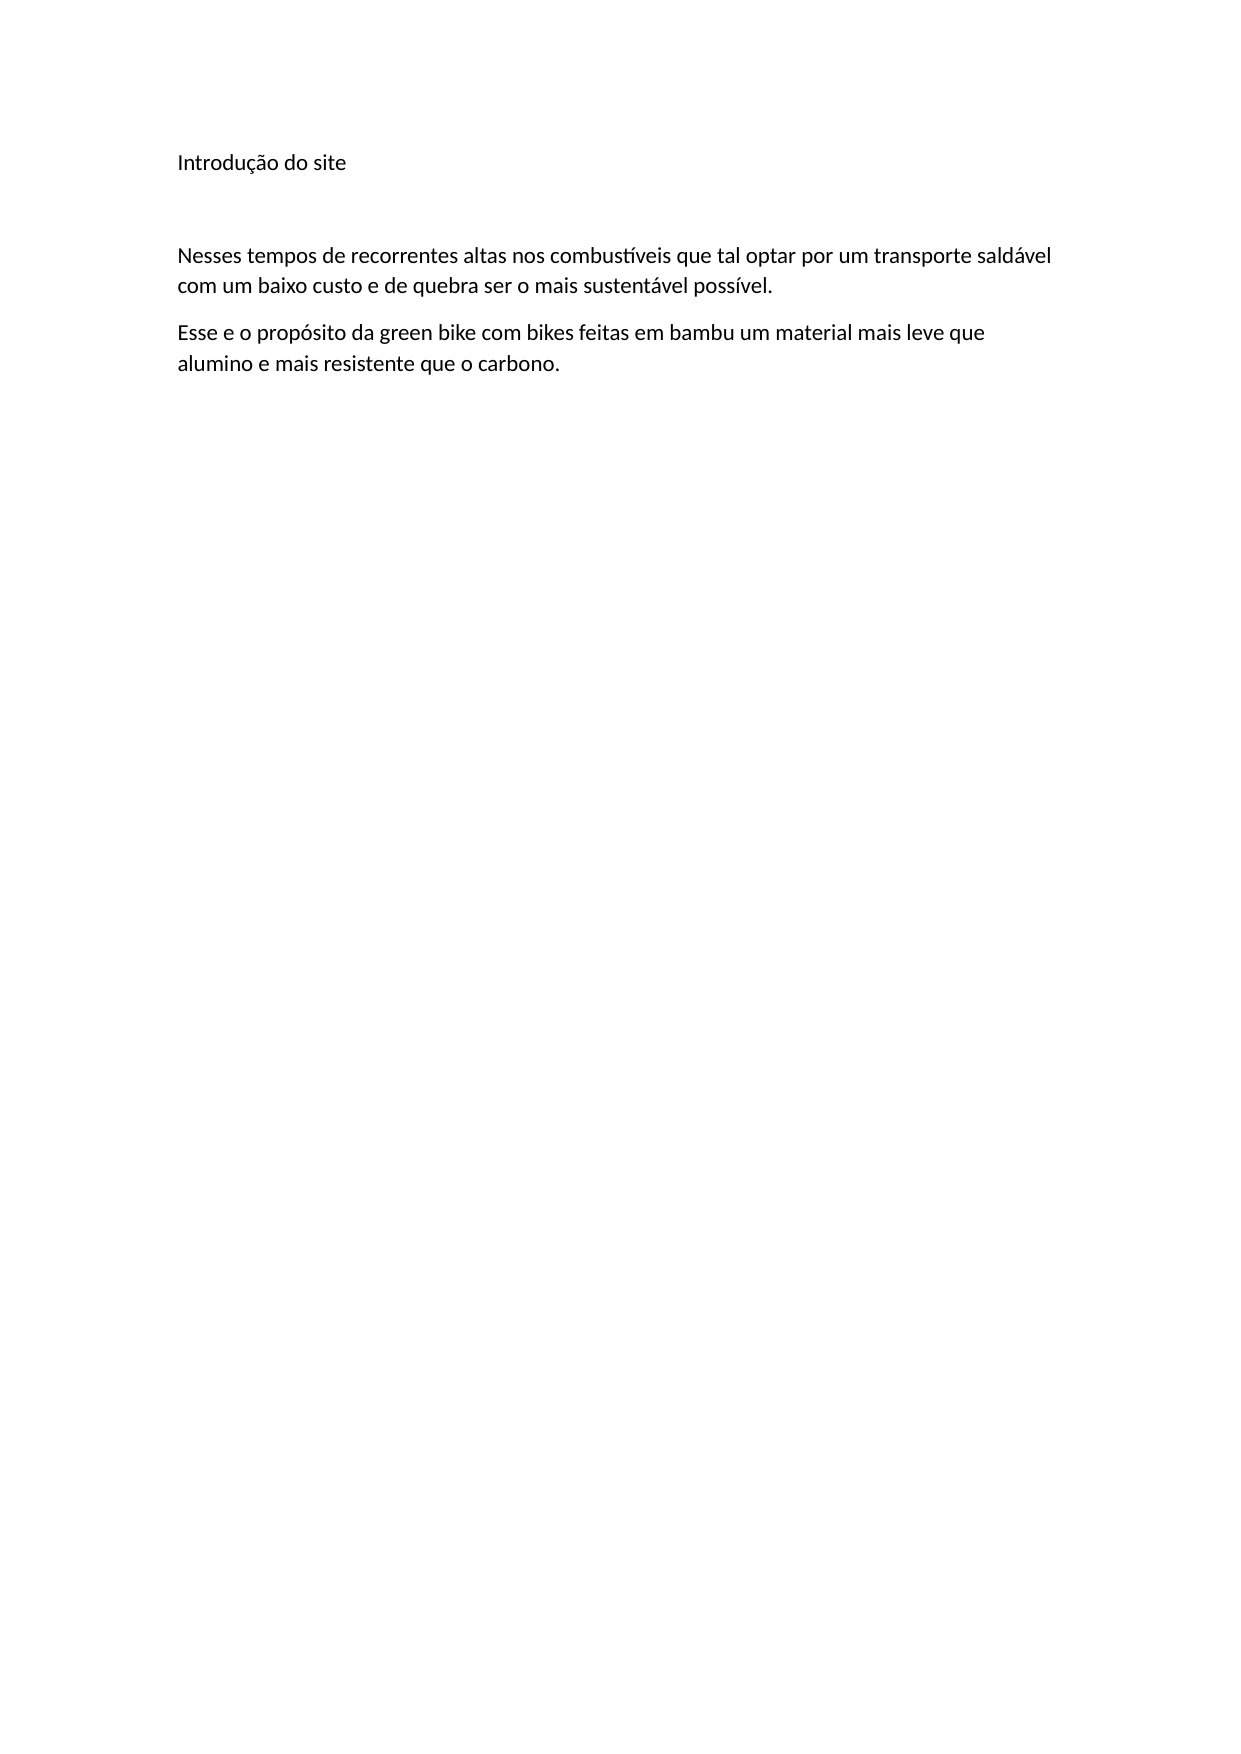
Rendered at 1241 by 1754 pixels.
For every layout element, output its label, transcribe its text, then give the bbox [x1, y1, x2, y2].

text Esse e o propósito da green bike com bikes feitas em bambu um material mais leve que alumino e mais resistente que o carbono. [177, 318, 1063, 377]
text Nesses tempos de recorrentes altas nos combustíveis que tal optar por um transporte saldável com um baixo custo e de quebra ser o mais sustentável possível. [177, 241, 1063, 299]
text Introdução do site [177, 148, 1063, 176]
